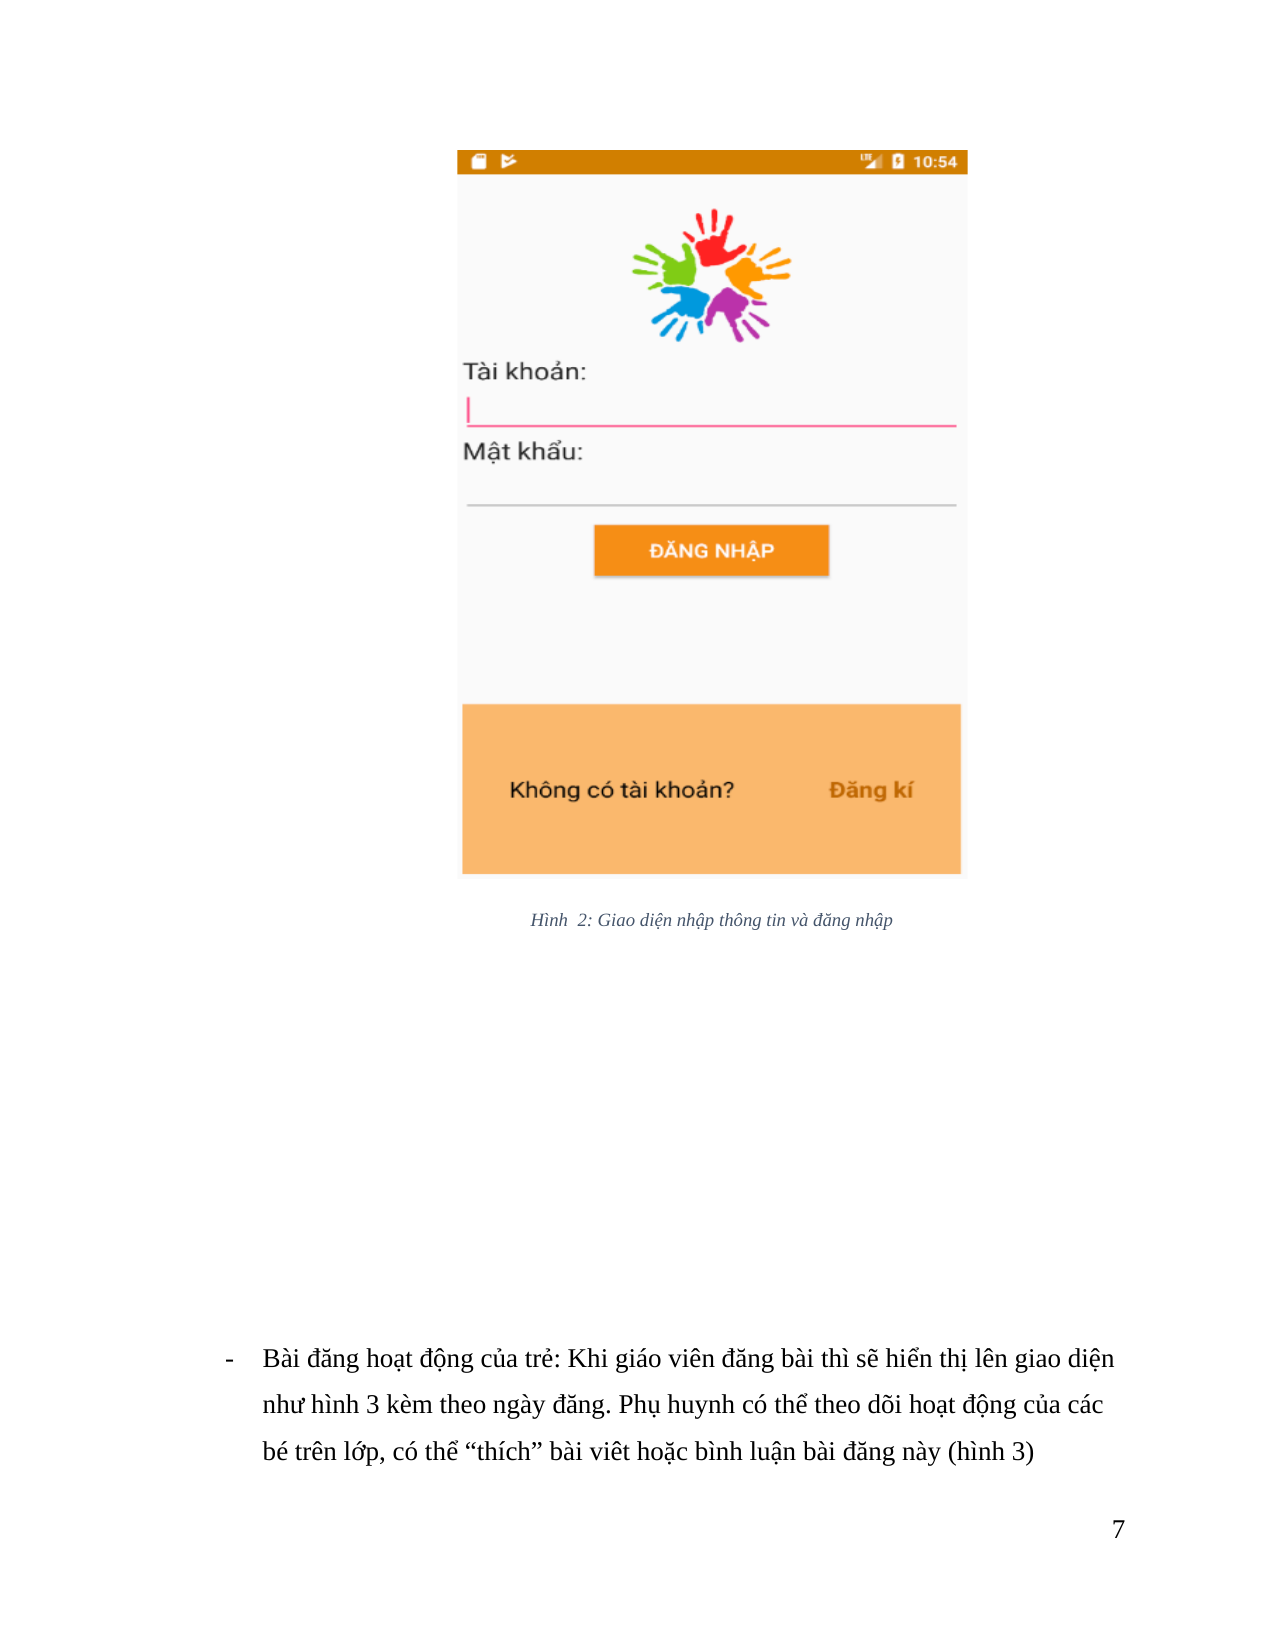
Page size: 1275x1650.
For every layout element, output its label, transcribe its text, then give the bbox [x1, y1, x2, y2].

picture [457, 150, 968, 879]
list Bài đăng hoạt động của trẻ: Khi giáo viên đăng bài thì sẽ hiển thị lên giao diện như hình 3 kèm theo ngày đăng. Phụ huynh có thể theo dõi hoạt động của các bé trên lớp, có thể “thích” bài viêt hoặc bình luận bài đăng này (hình 3) [225, 1342, 1125, 1466]
text Hình 2: Giao diện nhập thông tin và đăng nhập [225, 909, 1125, 930]
